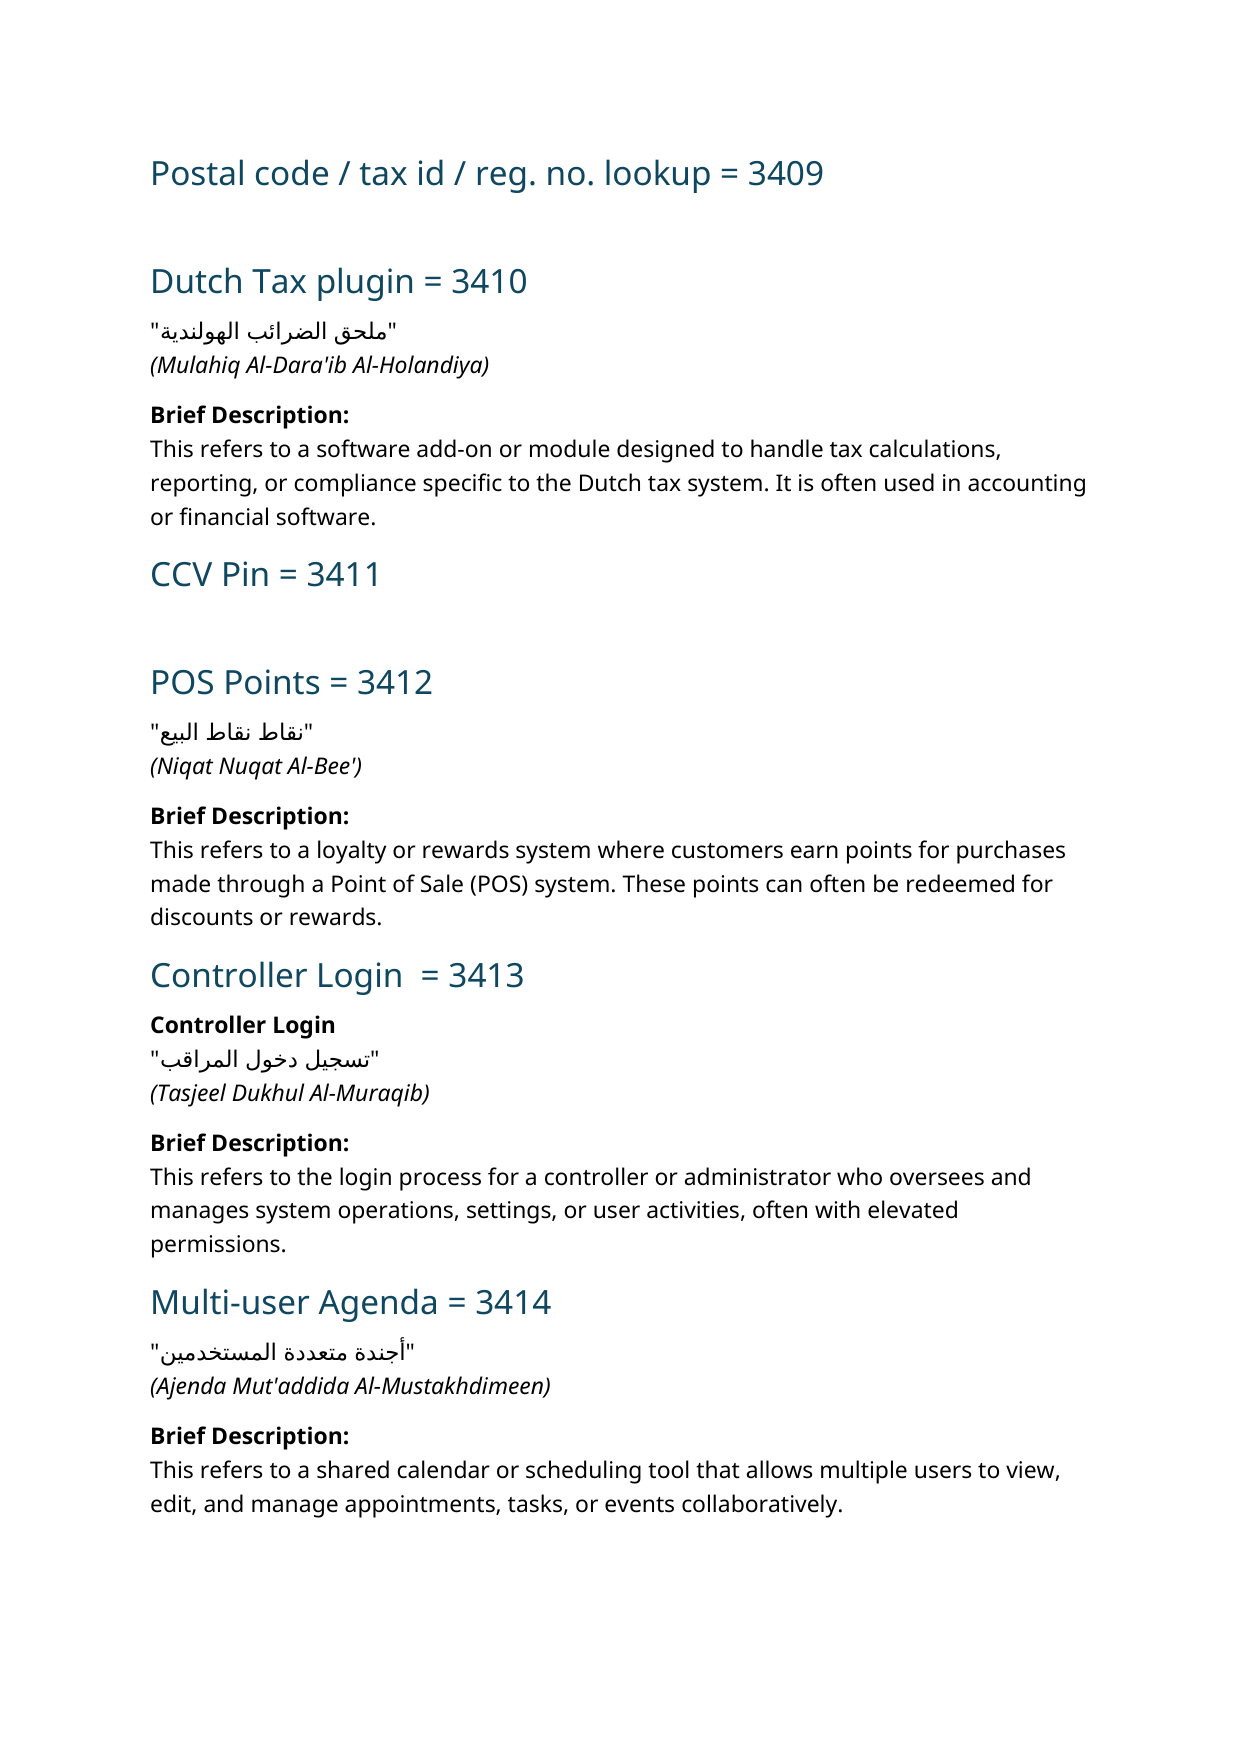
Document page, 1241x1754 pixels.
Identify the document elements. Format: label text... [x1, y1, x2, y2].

text "نقاط نقاط البيع" (Niqat Nuqat Al-Bee') [150, 716, 1090, 781]
text "أجندة متعددة المستخدمين" (Ajenda Mut'addida Al-Mustakhdimeen) [150, 1336, 1090, 1401]
subtitle POS Points = 3412 [150, 658, 1090, 704]
text Brief Description: This refers to a software add-on or module designed to handle tax calculations, reporting, or compliance specific to the Dutch tax system. It is often used in accounting or financial software. [150, 399, 1090, 532]
subtitle Controller Login = 3413 [150, 952, 1090, 997]
text Brief Description: This refers to a loyalty or rewards system where customers earn points for purchases made through a Point of Sale (POS) system. These points can often be redeemed for discounts or rewards. [150, 800, 1090, 932]
subtitle CCV Pin = 3411 [150, 551, 1090, 596]
subtitle Dutch Tax plugin = 3410 [150, 258, 1090, 303]
text Brief Description: This refers to the login process for a controller or administrator who oversees and manages system operations, settings, or user activities, often with elevated permissions. [150, 1127, 1090, 1259]
text Brief Description: This refers to a shared calendar or scheduling tool that allows multiple users to view, edit, and manage appointments, tasks, or events collaboratively. [150, 1420, 1090, 1519]
text Controller Login "تسجيل دخول المراقب" (Tasjeel Dukhul Al-Muraqib) [150, 1009, 1090, 1108]
subtitle Postal code / tax id / reg. no. lookup = 3409 [150, 150, 1090, 195]
subtitle Multi-user Agenda = 3414 [150, 1278, 1090, 1324]
text "ملحق الضرائب الهولندية" (Mulahiq Al-Dara'ib Al-Holandiya) [150, 315, 1090, 380]
